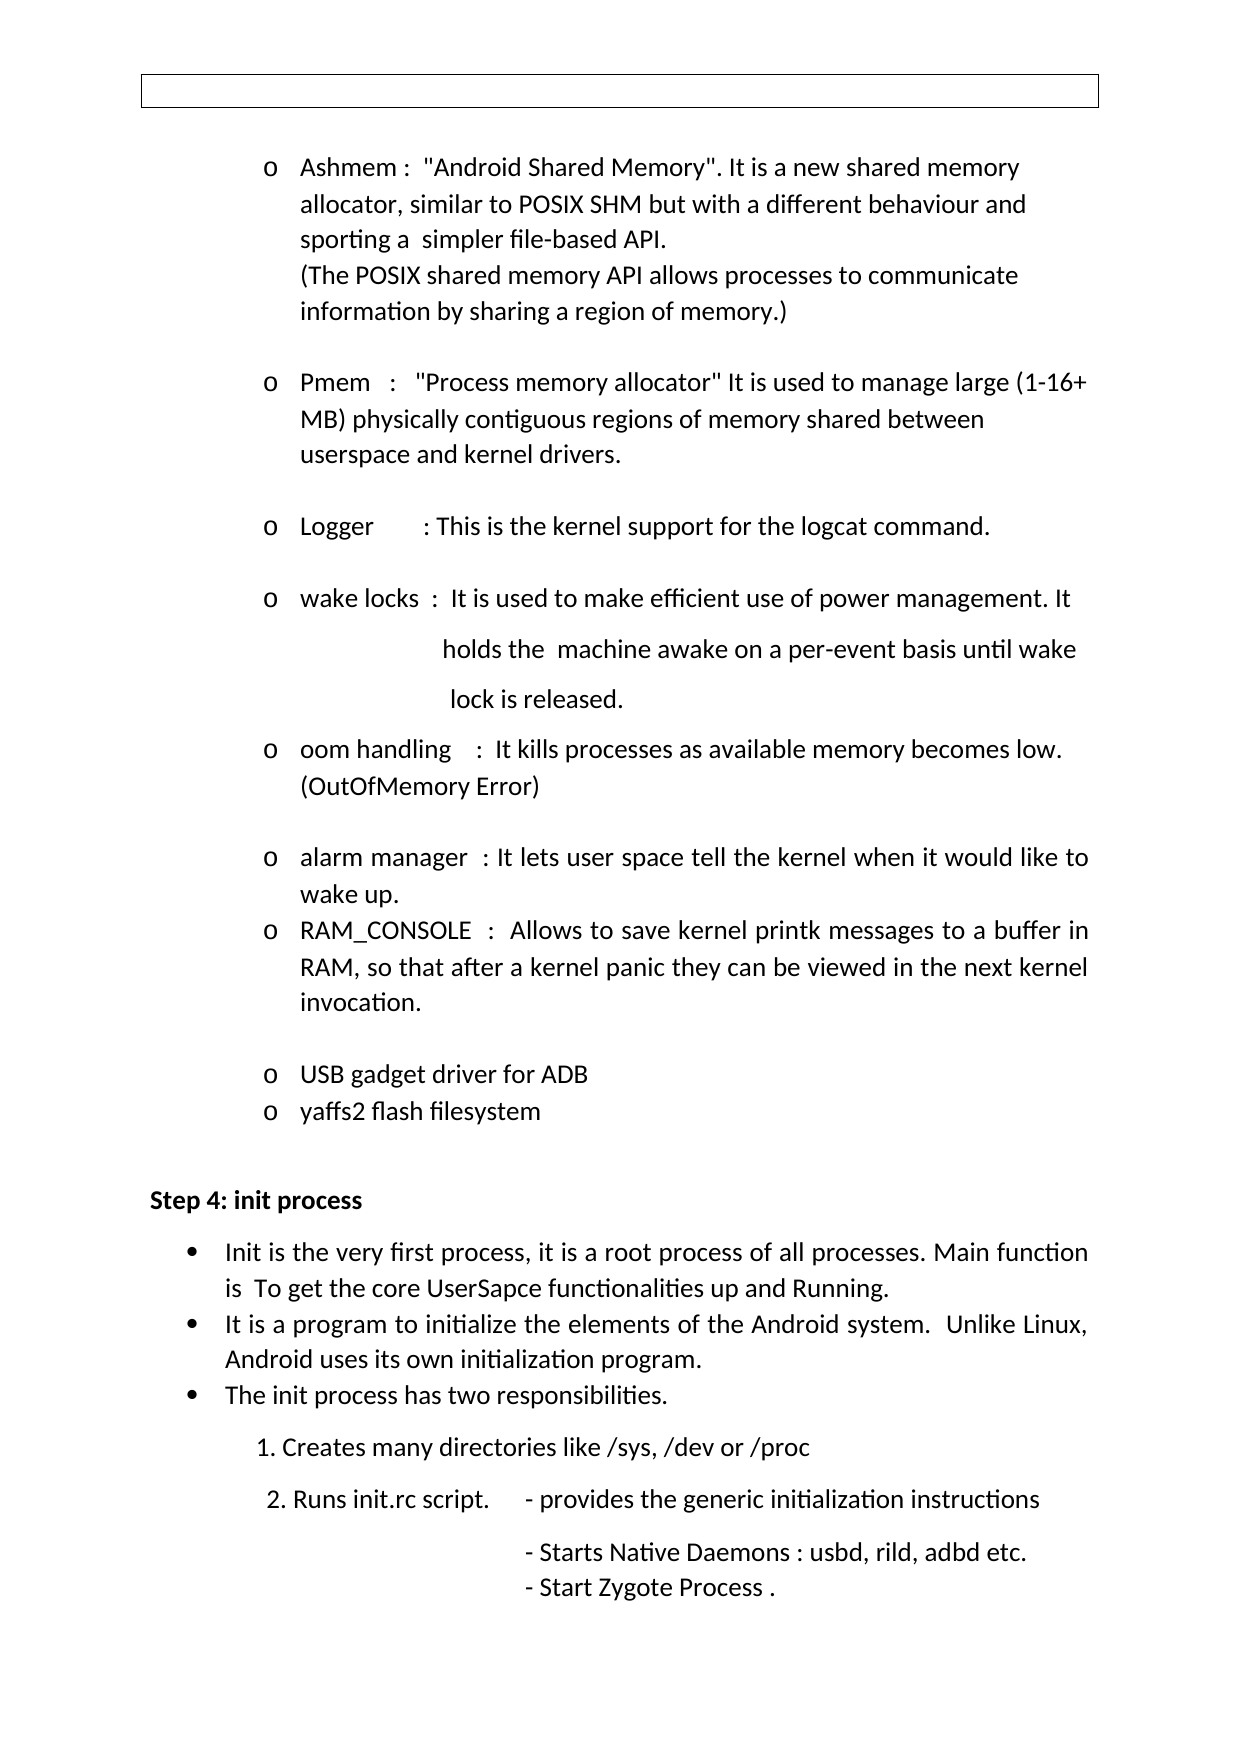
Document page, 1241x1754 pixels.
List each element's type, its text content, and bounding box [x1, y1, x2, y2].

list The init process has two responsibilities. [187, 1378, 1090, 1411]
list Init is the very first process, it is a root process of all processes. Main function is To get the core UserSapce functionalities up and Running. [187, 1236, 1090, 1304]
text 2. Runs init.rc script. - provides the generic initialization instructions [150, 1483, 1090, 1516]
list oom handling : It kills processes as available memory becomes low. [262, 732, 1090, 766]
list (OutOfMemory Error) [300, 769, 1090, 802]
text holds the machine awake on a per-event basis until wake [375, 633, 1090, 666]
list - Start Zygote Process . [525, 1571, 1090, 1604]
list It is a program to initialize the elements of the Android system. Unlike Linux, Android uses its own initialization program. [187, 1307, 1090, 1376]
list - Starts Native Daemons : usbd, rild, adbd etc. [525, 1535, 1090, 1568]
text Step 4: init process [150, 1183, 1090, 1216]
list RAM_CONSOLE : Allows to save kernel printk messages to a buffer in RAM, so that after a kernel panic they can be viewed in the next kernel invocation. [262, 913, 1090, 1019]
list Ashmem : "Android Shared Memory". It is a new shared memory allocator, similar to POSIX SHM but with a different behaviour and sporting a simpler file-based API. [262, 150, 1090, 256]
text lock is released. [375, 682, 1090, 715]
list USB gadget driver for ADB [262, 1057, 1090, 1091]
list alarm manager : It lets user space tell the kernel when it would like to wake up. [262, 840, 1090, 910]
list (The POSIX shared memory API allows processes to communicate information by sharing a region of memory.) [300, 258, 1090, 327]
list Logger : This is the kernel support for the logcat command. [262, 509, 1090, 543]
list wake locks : It is used to make efficient use of power management. It [262, 582, 1090, 616]
list Pmem : "Process memory allocator" It is used to manage large (1-16+ MB) physically contiguous regions of memory shared between userspace and kernel drivers. [262, 365, 1090, 471]
list yaffs2 flash filesystem [262, 1094, 1090, 1128]
text 1. Creates many directories like /sys, /dev or /proc [225, 1430, 1090, 1463]
